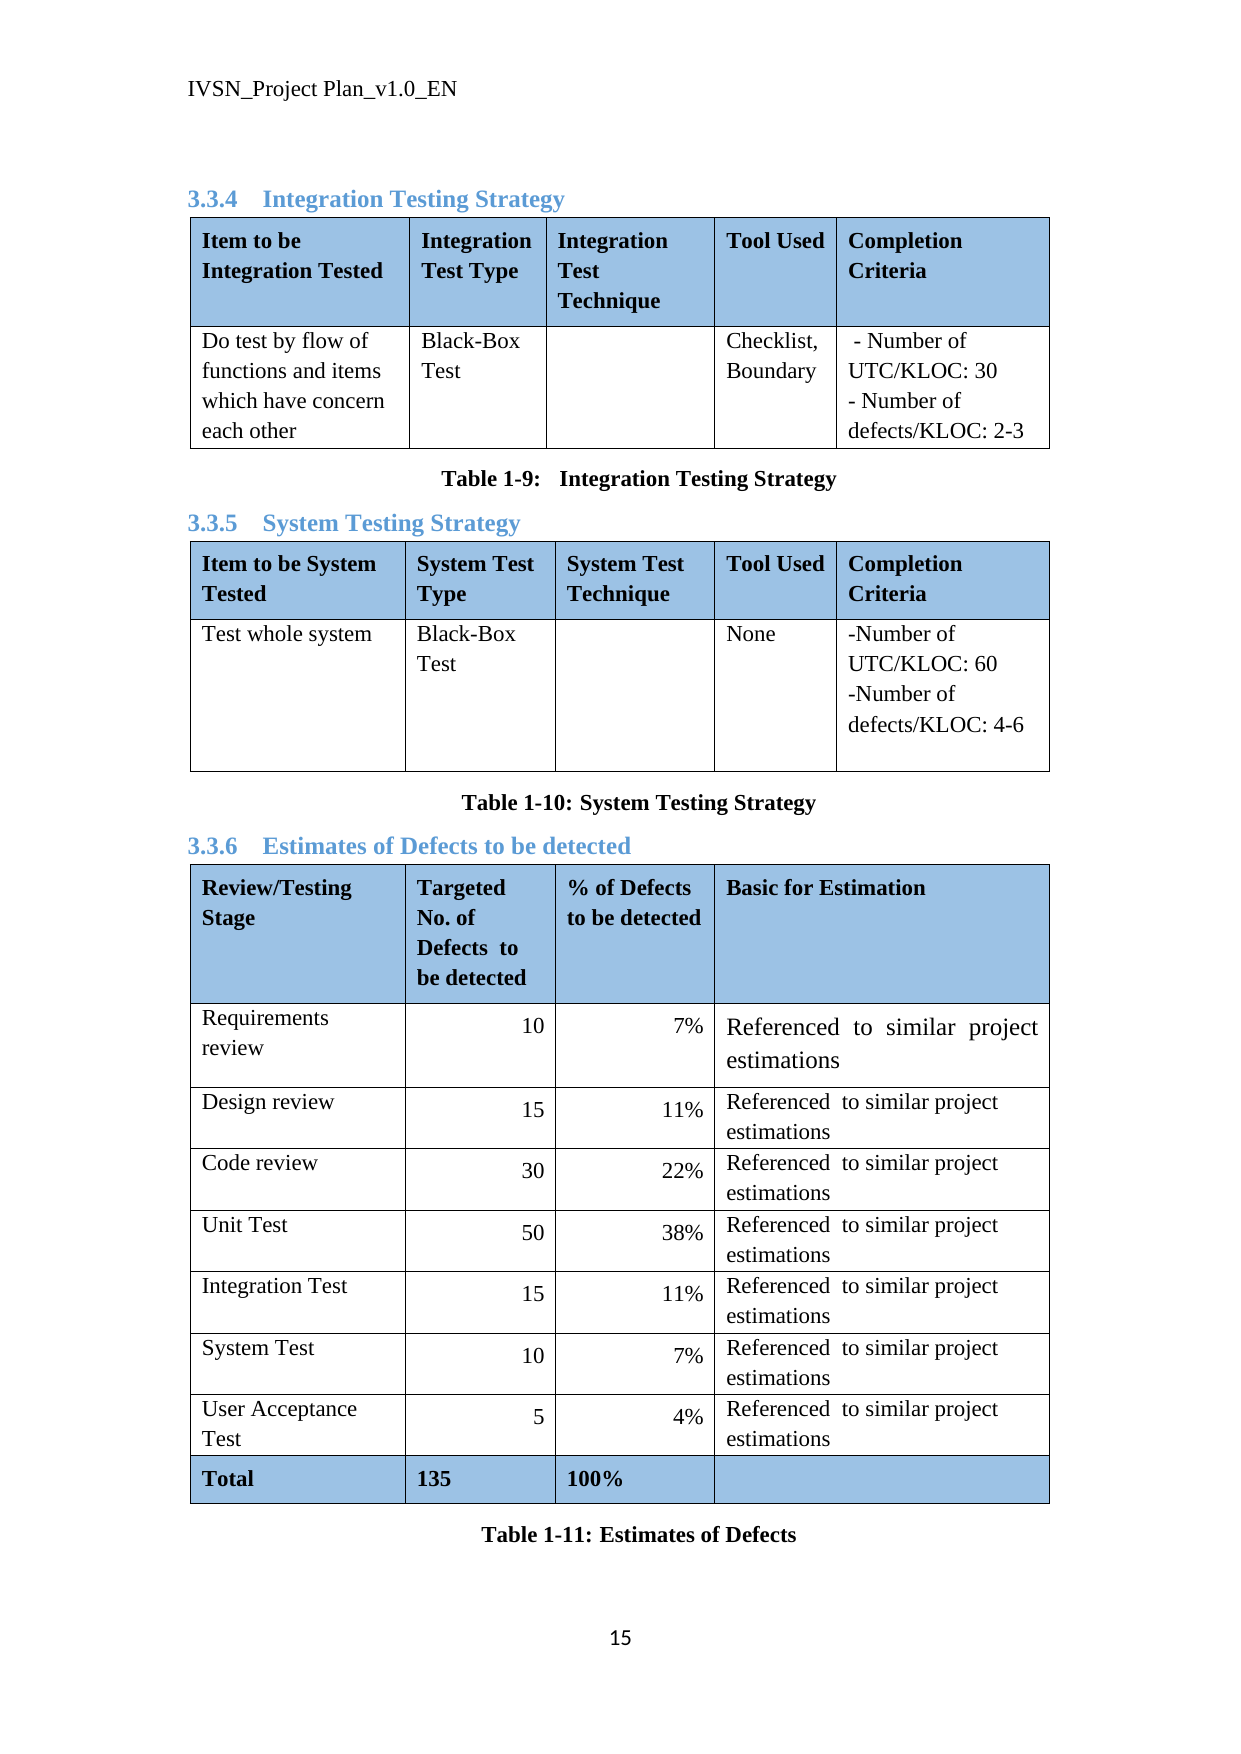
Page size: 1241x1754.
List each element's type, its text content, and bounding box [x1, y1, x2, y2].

subtitle System Testing Strategy [187, 508, 1053, 536]
table_header Tool Used [715, 218, 836, 326]
table_cell 10 [406, 1004, 555, 1087]
table_cell 15 [406, 1272, 555, 1332]
table_cell Referenced to similar project estimations [715, 1149, 1049, 1209]
table_cell Do test by flow of functions and items which have concern each other [191, 327, 409, 447]
table_cell Referenced to similar project estimations [715, 1088, 1049, 1148]
table_cell Referenced to similar project estimations [715, 1211, 1049, 1271]
table_header Item to be Integration Tested [191, 218, 409, 326]
table_cell 7% [556, 1334, 714, 1394]
text Integration Testing Strategy [225, 226, 1053, 491]
table_cell - Number of UTC/KLOC: 30 - Number of defects/KLOC: 2-3 [837, 327, 1049, 447]
table_cell Referenced to similar project estimations [715, 1395, 1049, 1455]
table_cell Code review [191, 1149, 405, 1209]
table_cell 135 [406, 1456, 555, 1503]
table_cell 10 [406, 1334, 555, 1394]
table_header Tool Used [715, 542, 836, 619]
table_cell Checklist, Boundary [715, 327, 836, 447]
text Estimates of Defects [225, 873, 1053, 1547]
table_cell 22% [556, 1149, 714, 1209]
table_header Integration Test Technique [547, 218, 714, 326]
table_cell 15 [406, 1088, 555, 1148]
table_header Completion Criteria [837, 218, 1049, 326]
table_cell [547, 327, 714, 447]
table_cell 100% [556, 1456, 714, 1503]
table_cell Requirements review [191, 1004, 405, 1087]
table_cell 30 [406, 1149, 555, 1209]
table_cell [556, 620, 714, 771]
table_cell 38% [556, 1211, 714, 1271]
table_cell None [715, 620, 836, 771]
subtitle Integration Testing Strategy [187, 184, 1053, 213]
table_cell 7% [556, 1004, 714, 1087]
table_cell Test whole system [191, 620, 405, 771]
table_cell System Test [191, 1334, 405, 1394]
table_cell User Acceptance Test [191, 1395, 405, 1455]
table_cell Total [191, 1456, 405, 1503]
table_cell 50 [406, 1211, 555, 1271]
table_cell Black-Box Test [410, 327, 546, 447]
table_cell Referenced to similar project estimations [715, 1334, 1049, 1394]
table_header System Test Technique [556, 542, 714, 619]
table_header Targeted No. of Defects to be detected [406, 865, 555, 1003]
table_cell 11% [556, 1272, 714, 1332]
table_header % of Defects to be detected [556, 865, 714, 1003]
table_cell [715, 1456, 1049, 1503]
table_header Basic for Estimation [715, 865, 1049, 1003]
subtitle Estimates of Defects to be detected [187, 831, 1053, 860]
table_cell -Number of UTC/KLOC: 60 -Number of defects/KLOC: 4-6 [837, 620, 1049, 771]
table_cell Unit Test [191, 1211, 405, 1271]
table_cell Referenced to similar project estimations [715, 1004, 1049, 1087]
table_header Integration Test Type [410, 218, 546, 326]
table_cell Black-Box Test [406, 620, 555, 771]
table_cell 4% [556, 1395, 714, 1455]
table_cell Design review [191, 1088, 405, 1148]
text System Testing Strategy [225, 549, 1053, 815]
table_header System Test Type [406, 542, 555, 619]
table_cell Integration Test [191, 1272, 405, 1332]
table_cell 11% [556, 1088, 714, 1148]
table_cell 5 [406, 1395, 555, 1455]
table_header Item to be System Tested [191, 542, 405, 619]
table_header Review/Testing Stage [191, 865, 405, 1003]
table_header Completion Criteria [837, 542, 1049, 619]
table_cell Referenced to similar project estimations [715, 1272, 1049, 1332]
